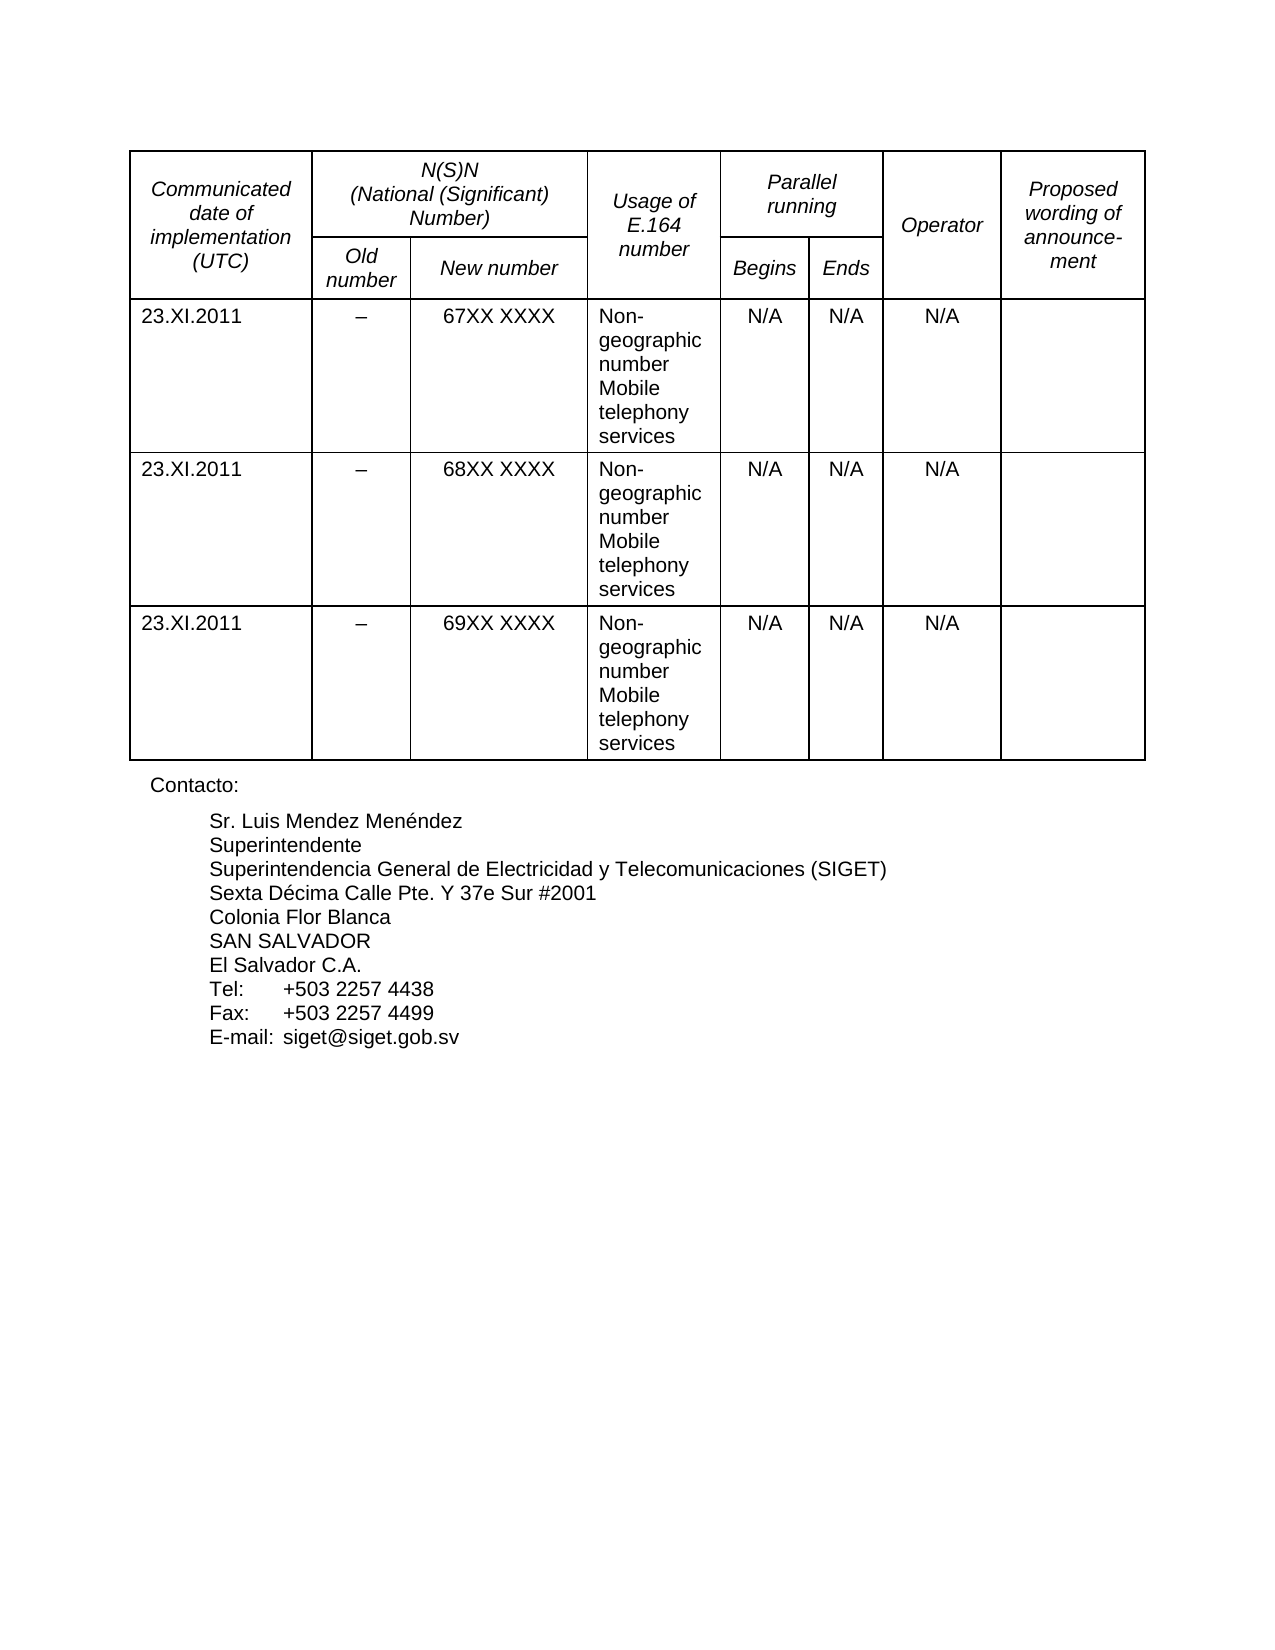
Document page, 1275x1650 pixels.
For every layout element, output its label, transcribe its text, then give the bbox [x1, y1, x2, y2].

table_cell N/A [721, 607, 808, 759]
table_cell Non-geographic number Mobile telephony services [588, 453, 720, 605]
table_cell Ends [810, 238, 882, 298]
table_header Proposed wording of announce-ment [1002, 152, 1144, 298]
table_cell [1002, 300, 1144, 452]
table_cell – [313, 300, 410, 452]
table_cell [1002, 453, 1144, 605]
table_cell [1002, 607, 1144, 759]
table_cell N/A [810, 453, 882, 605]
table_cell N/A [810, 607, 882, 759]
table_cell N/A [884, 607, 1000, 759]
table_cell 67XX XXXX [411, 300, 587, 452]
table_cell 23.XI.2011 [131, 607, 311, 759]
table_cell N/A [810, 300, 882, 452]
table_header Operator [884, 152, 1000, 298]
text Sr. Luis Mendez Menéndez Superintendente Superintendencia General de Electricidad y Telecomunicaciones (SIGET) Sexta Décima Calle Pte. Y 37e Sur #2001 Colonia Flor Blanca SAN SALVADOR El Salvador C.A. Tel: +503 2257 4438 Fax: +503 2257 4499 E-mail: siget@siget.gob.sv [150, 809, 1125, 1049]
table_cell 69XX XXXX [411, 607, 587, 759]
table_cell Non-geographic number Mobile telephony services [588, 300, 720, 452]
table_cell Old number [313, 238, 410, 298]
table_cell Begins [721, 238, 808, 298]
table_cell N/A [884, 300, 1000, 452]
table_header Communicated date of implementation (UTC) [131, 152, 311, 298]
text Contacto: [150, 773, 1125, 797]
table_header Usage of E.164 number [588, 152, 720, 298]
table_header Parallel running [721, 152, 882, 236]
table_cell 23.XI.2011 [131, 300, 311, 452]
table_cell Non-geographic number Mobile telephony services [588, 607, 720, 759]
table_header N(S)N (National (Significant) Number) [313, 152, 587, 236]
table_cell N/A [884, 453, 1000, 605]
table_cell N/A [721, 453, 808, 605]
table_cell N/A [721, 300, 808, 452]
table_cell New number [411, 238, 587, 298]
table_cell 68XX XXXX [411, 453, 587, 605]
table_cell – [313, 607, 410, 759]
table_cell 23.XI.2011 [131, 453, 311, 605]
table_cell – [313, 453, 410, 605]
